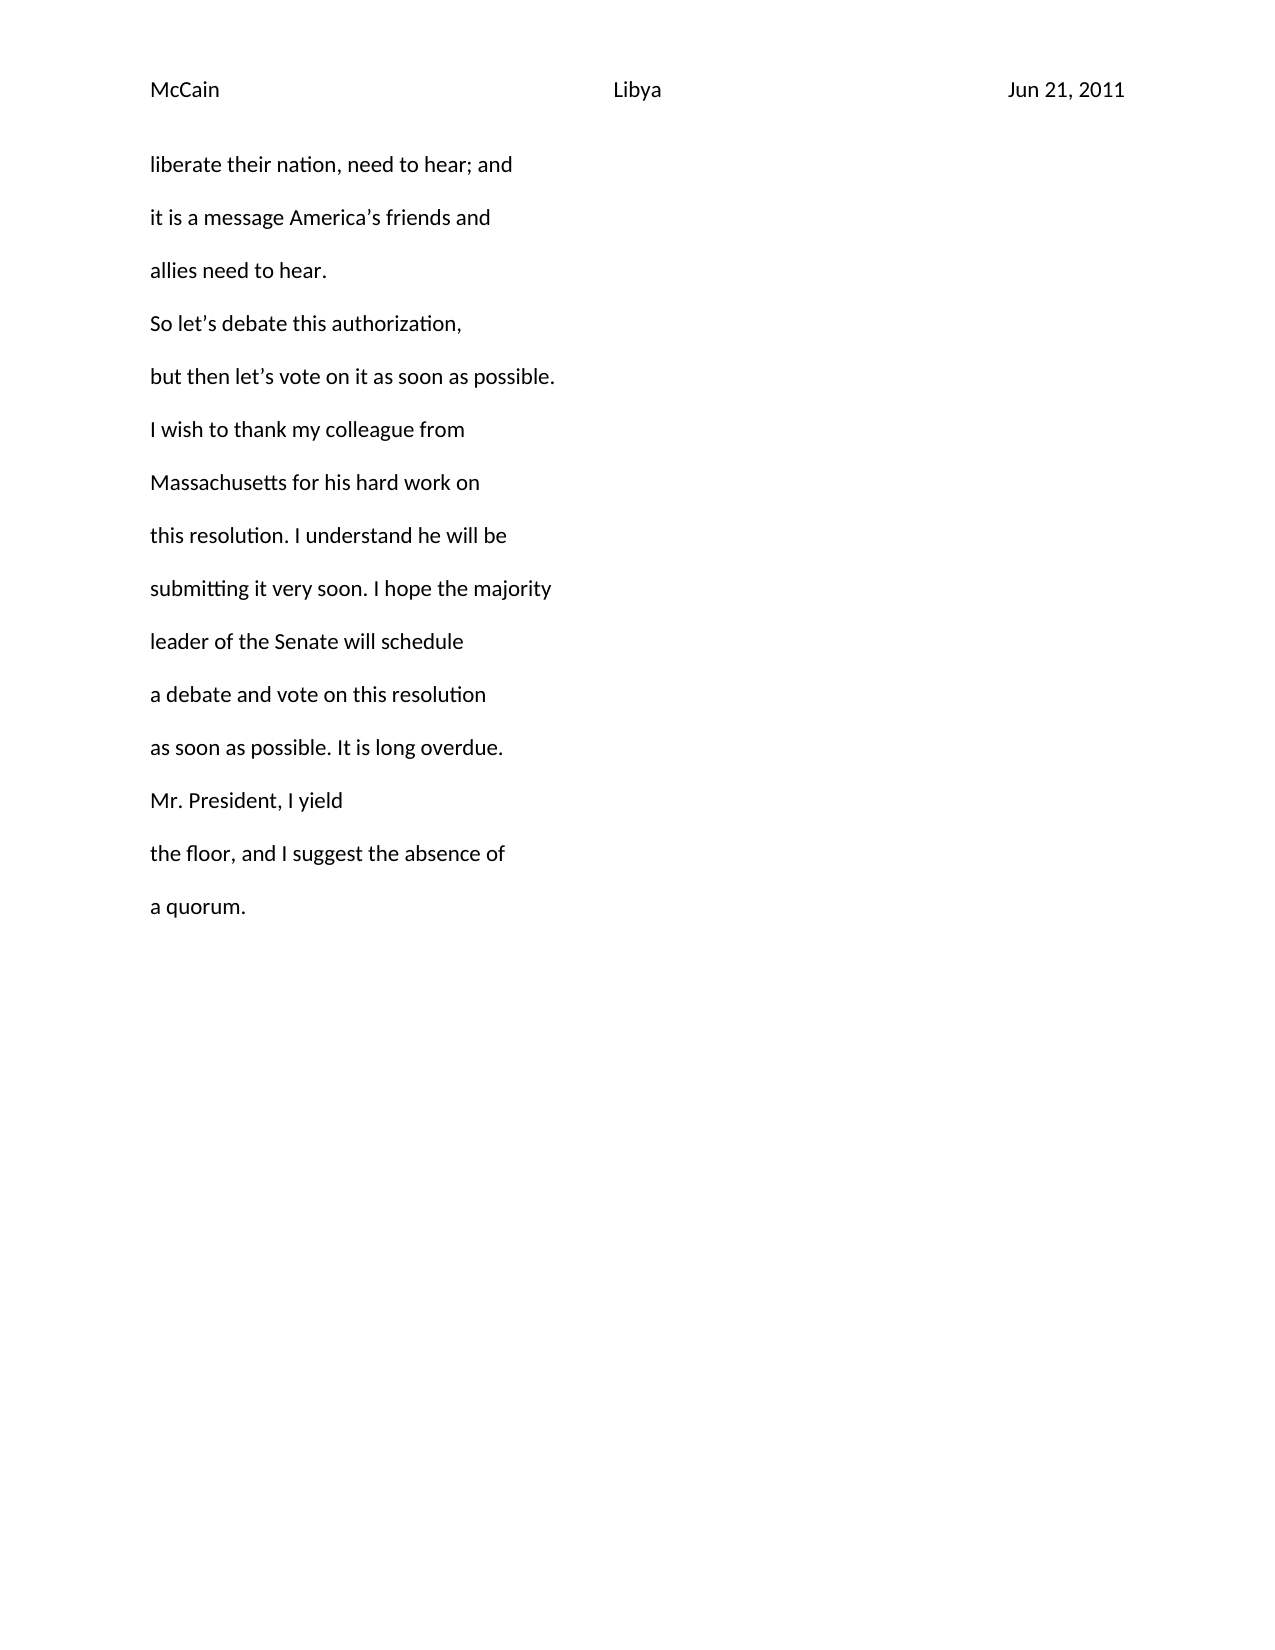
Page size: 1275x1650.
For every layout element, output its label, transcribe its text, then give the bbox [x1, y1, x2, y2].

text the floor, and I suggest the absence of [150, 839, 1125, 867]
text this resolution. I understand he will be [150, 521, 1125, 549]
text Massachusetts for his hard work on [150, 468, 1125, 496]
text liberate their nation, need to hear; and [150, 150, 1125, 178]
text So let’s debate this authorization, [150, 309, 1125, 337]
text Mr. President, I yield [150, 786, 1125, 814]
text it is a message America’s friends and [150, 203, 1125, 231]
text but then let’s vote on it as soon as possible. [150, 362, 1125, 390]
text allies need to hear. [150, 256, 1125, 284]
text as soon as possible. It is long overdue. [150, 733, 1125, 761]
text leader of the Senate will schedule [150, 627, 1125, 655]
text a quorum. [150, 892, 1125, 920]
text a debate and vote on this resolution [150, 680, 1125, 708]
text submitting it very soon. I hope the majority [150, 574, 1125, 602]
text I wish to thank my colleague from [150, 415, 1125, 443]
